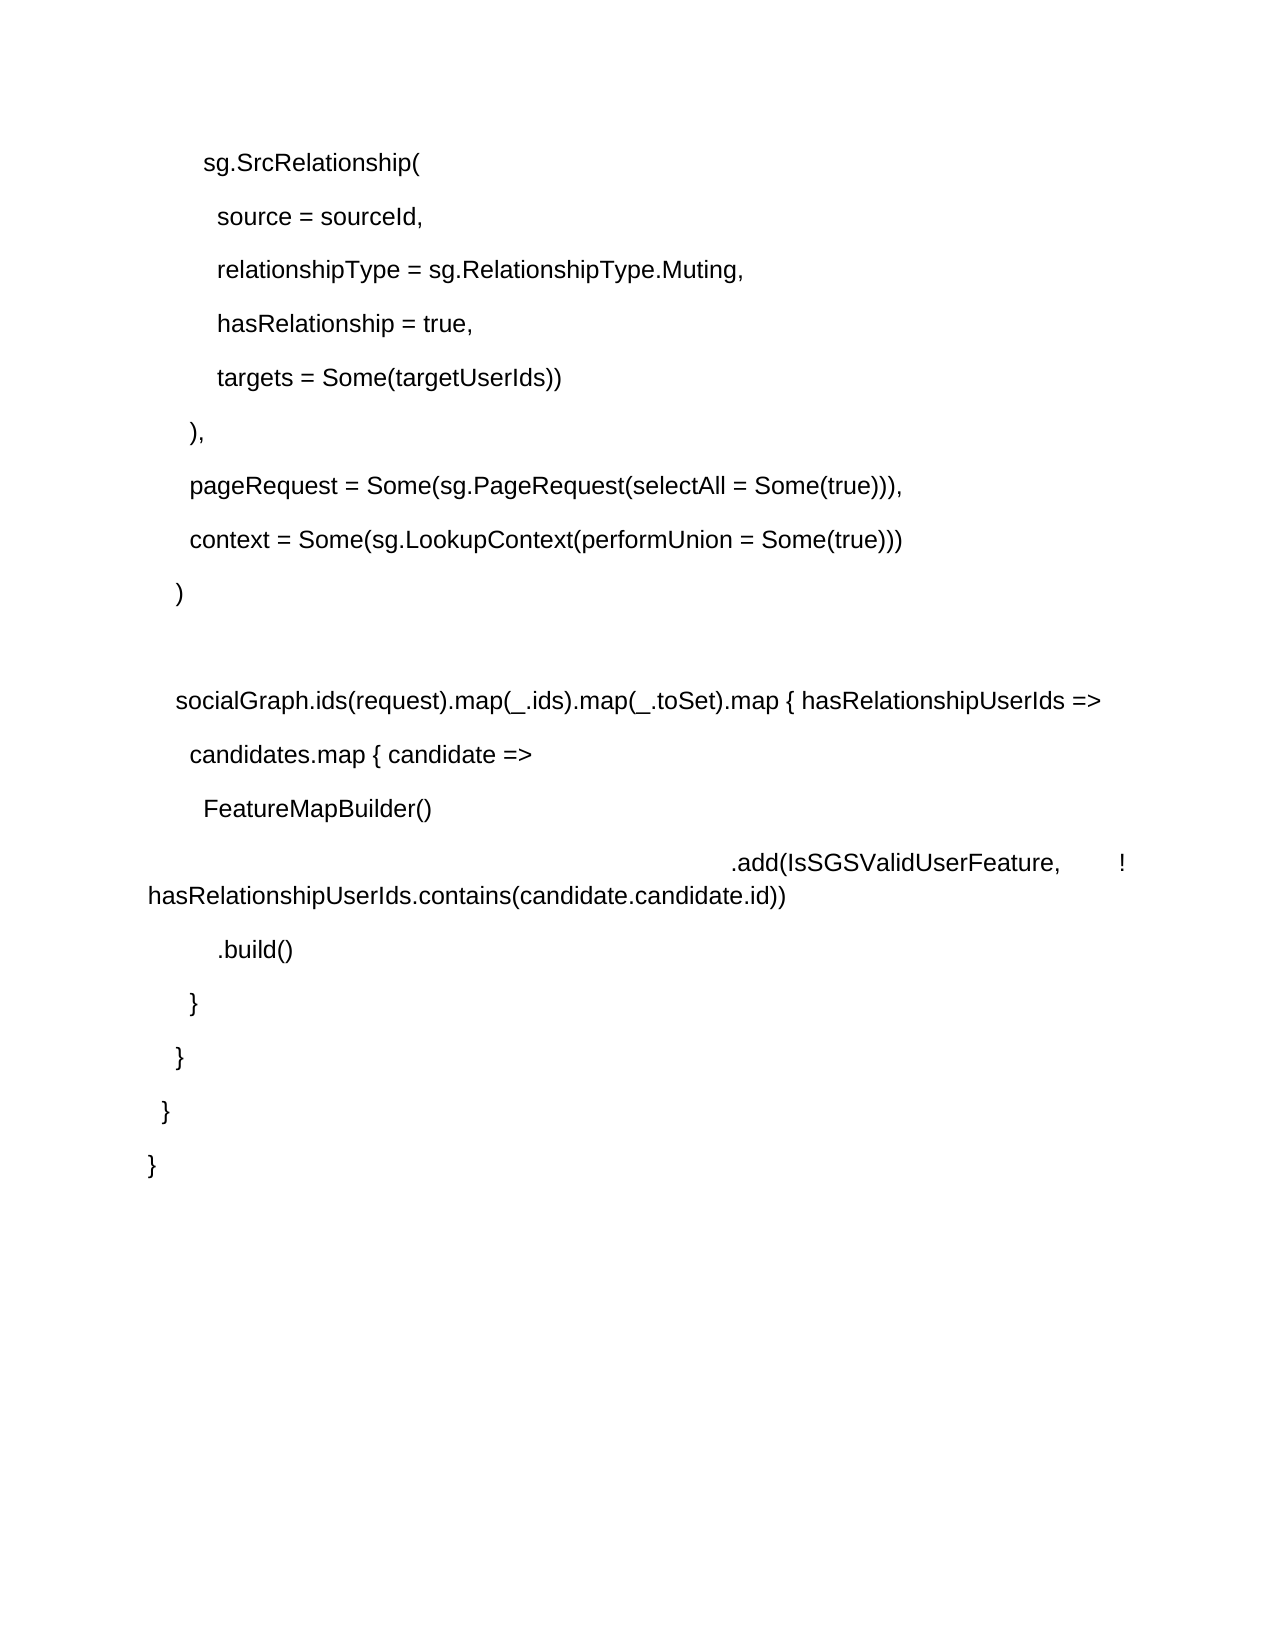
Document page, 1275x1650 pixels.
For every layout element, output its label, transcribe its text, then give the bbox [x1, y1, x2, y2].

text hasRelationship = true, [148, 309, 1127, 338]
text FeatureMapBuilder() [148, 794, 1127, 823]
text } [148, 1096, 1127, 1125]
text } [148, 988, 1127, 1017]
text context = Some(sg.LookupContext(performUnion = Some(true))) [148, 524, 1127, 553]
text relationshipType = sg.RelationshipType.Muting, [148, 255, 1127, 284]
text ), [148, 417, 1127, 446]
text sg.SrcRelationship( [148, 148, 1127, 176]
text source = sourceId, [148, 201, 1127, 230]
text } [148, 1042, 1127, 1071]
text .add(IsSGSValidUserFeature, !hasRelationshipUserIds.contains(candidate.candidate.id)) [148, 848, 1127, 909]
text candidates.map { candidate => [148, 740, 1127, 769]
text ) [148, 578, 1127, 607]
text pageRequest = Some(sg.PageRequest(selectAll = Some(true))), [148, 471, 1127, 499]
text socialGraph.ids(request).map(_.ids).map(_.toSet).map { hasRelationshipUserIds => [148, 686, 1127, 715]
text .build() [148, 934, 1127, 963]
text } [148, 1150, 1127, 1179]
text targets = Some(targetUserIds)) [148, 363, 1127, 392]
